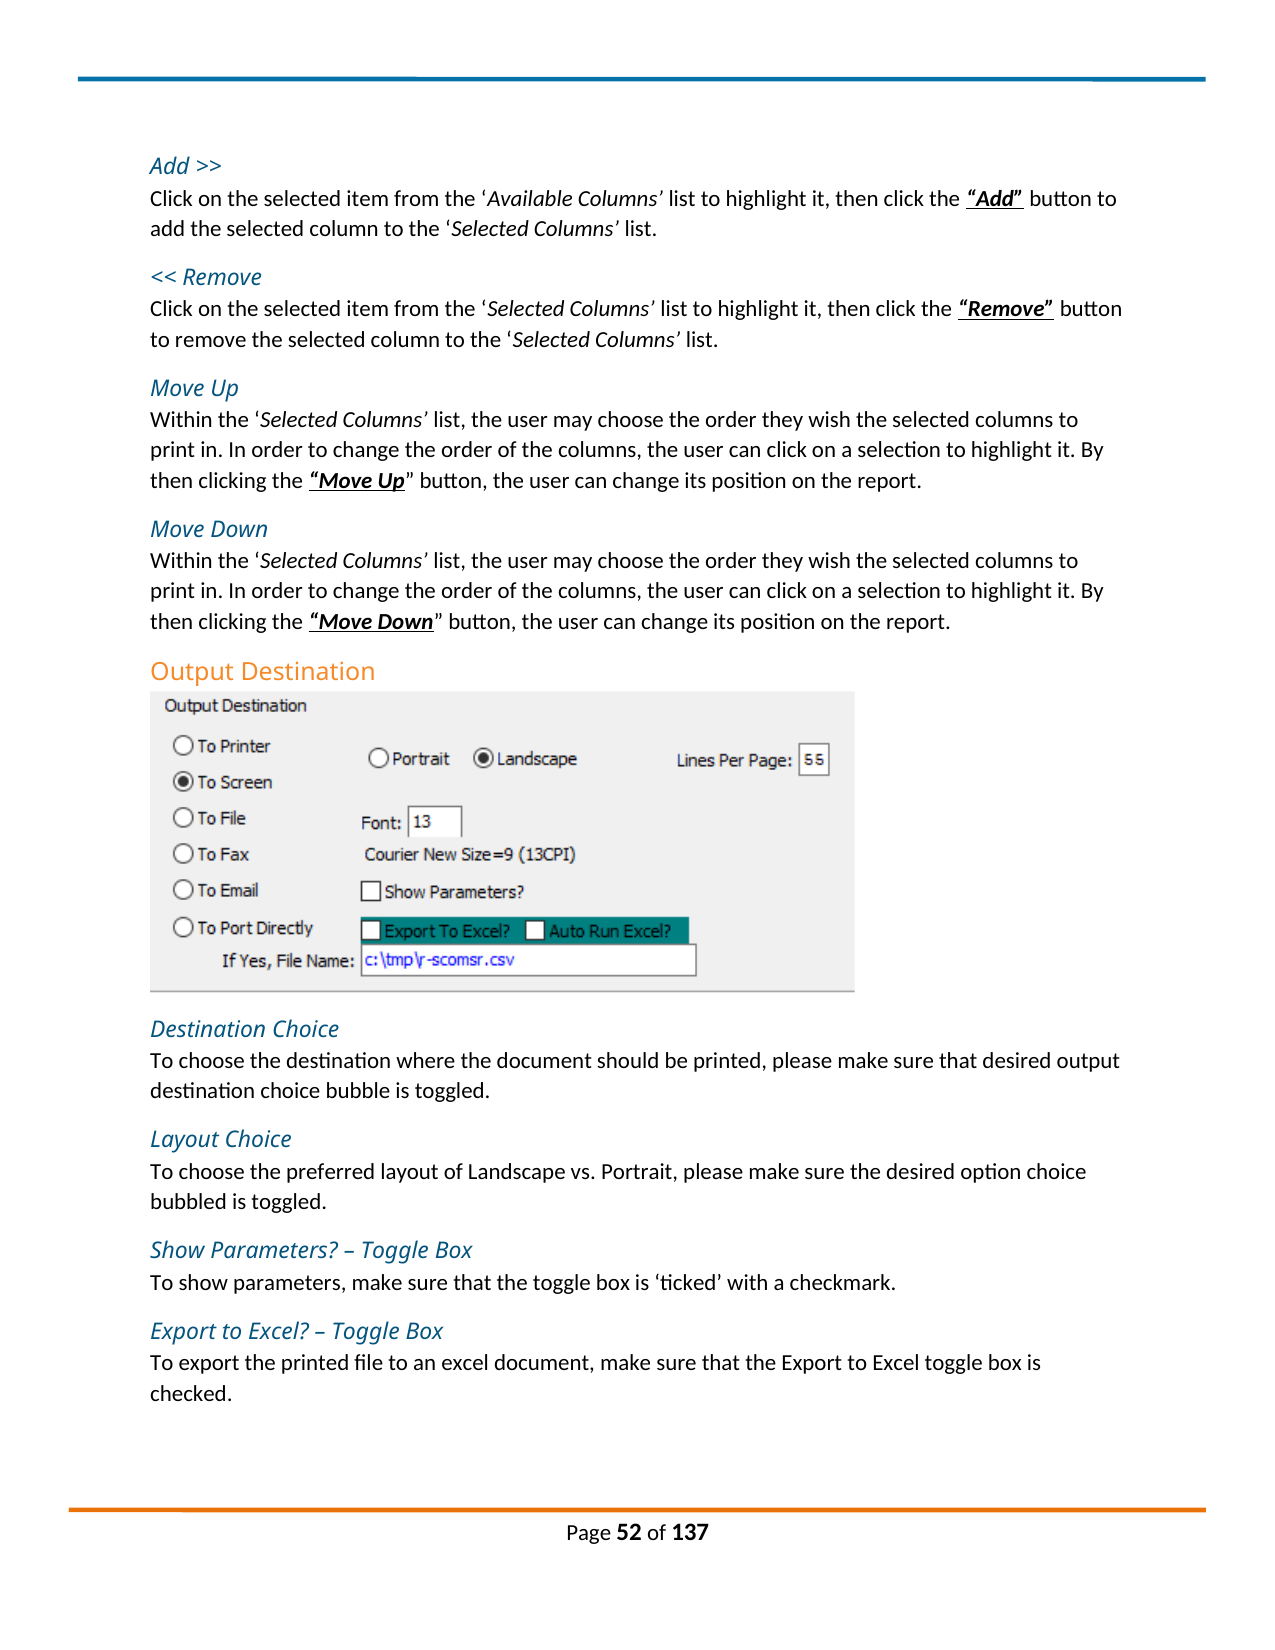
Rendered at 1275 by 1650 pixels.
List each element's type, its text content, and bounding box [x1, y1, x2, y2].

text Within the ‘Selected Columns’ list, the user may choose the order they wish the selected columns to print in. In order to change the order of the columns, the user can click on a selection to highlight it. By then clicking the “Move Down” button, the user can change its position on the report. [150, 546, 1125, 635]
text To choose the preferred layout of Landscape vs. Portrait, please make sure the desired option choice bubbled is toggled. [150, 1157, 1125, 1215]
subtitle Layout Choice [150, 1123, 1125, 1154]
subtitle Add >> [150, 150, 1125, 181]
text Click on the selected item from the ‘Available Columns’ list to highlight it, then click the “Add” button to add the selected column to the ‘Selected Columns’ list. [150, 184, 1125, 242]
subtitle Output Destination [150, 654, 1125, 688]
text Within the ‘Selected Columns’ list, the user may choose the order they wish the selected columns to print in. In order to change the order of the columns, the user can click on a selection to highlight it. By then clicking the “Move Up” button, the user can change its position on the report. [150, 405, 1125, 494]
text To show parameters, make sure that the toggle box is ‘ticked’ with a checkmark. [150, 1268, 1125, 1296]
subtitle Move Up [150, 372, 1125, 403]
subtitle Export to Excel? – Toggle Box [150, 1315, 1125, 1346]
subtitle Show Parameters? – Toggle Box [150, 1234, 1125, 1265]
subtitle Move Down [150, 513, 1125, 544]
subtitle Destination Choice [150, 1012, 1125, 1044]
subtitle << Remove [150, 261, 1125, 292]
text To choose the destination where the document should be printed, please make sure that desired output destination choice bubble is toggled. [150, 1046, 1125, 1104]
picture [150, 690, 855, 994]
text To export the printed file to an excel document, make sure that the Export to Excel toggle box is checked. [150, 1348, 1125, 1407]
text Click on the selected item from the ‘Selected Columns’ list to highlight it, then click the “Remove” button to remove the selected column to the ‘Selected Columns’ list. [150, 294, 1125, 353]
